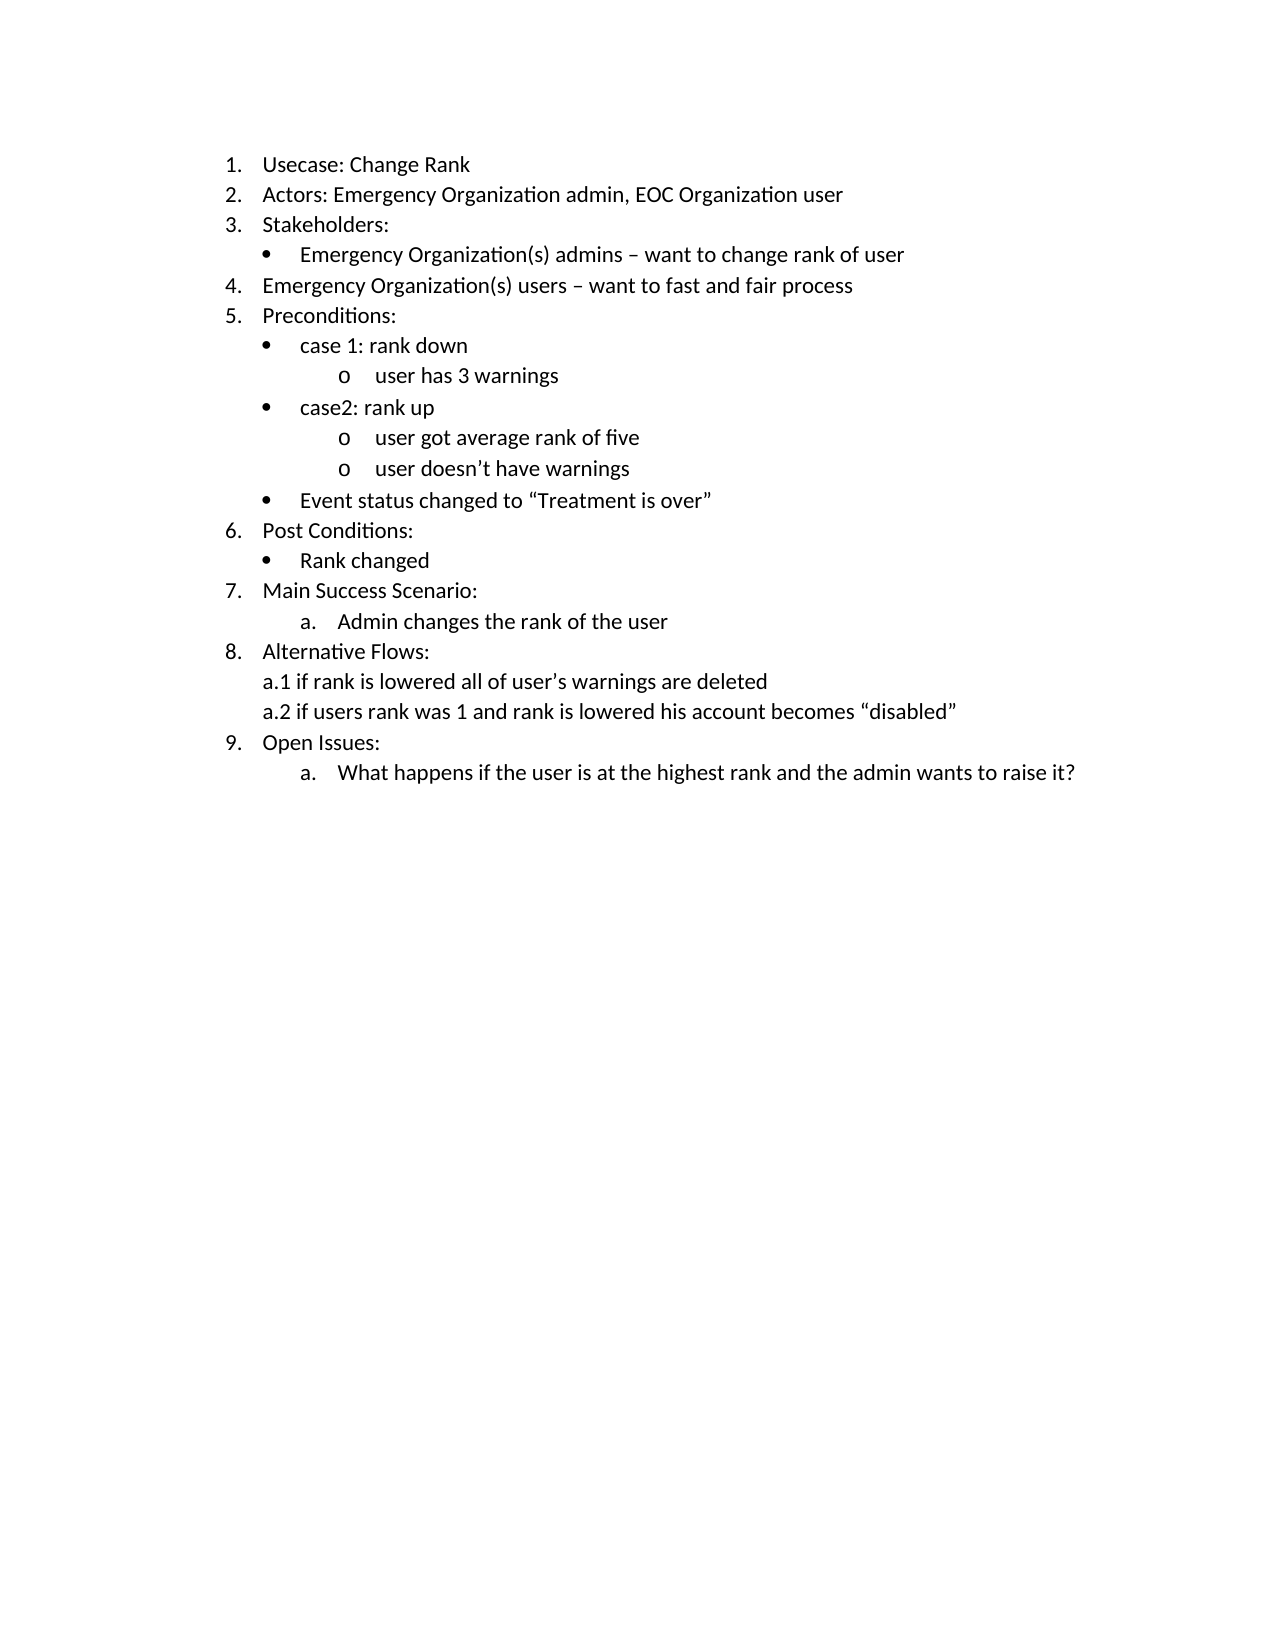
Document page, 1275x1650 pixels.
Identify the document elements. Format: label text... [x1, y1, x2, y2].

list Admin changes the rank of the user [300, 607, 1087, 635]
list Stakeholders: [225, 210, 1087, 238]
list What happens if the user is at the highest rank and the admin wants to raise it? [300, 758, 1087, 786]
list user doesn’t have warnings [337, 454, 1087, 484]
list Event status changed to “Treatment is over” [262, 486, 1087, 514]
list Rank changed [262, 546, 1087, 574]
list case 1: rank down [262, 331, 1087, 359]
list user got average rank of five [337, 423, 1087, 452]
list Alternative Flows: [225, 637, 1087, 665]
list a.2 if users rank was 1 and rank is lowered his account becomes “disabled” [262, 697, 1087, 726]
list Post Conditions: [225, 516, 1087, 544]
list Emergency Organization(s) admins – want to change rank of user [262, 241, 1087, 269]
list user has 3 warnings [337, 361, 1087, 391]
list Emergency Organization(s) users – want to fast and fair process [225, 271, 1087, 299]
list Usecase: Change Rank [225, 150, 1087, 178]
list a.1 if rank is lowered all of user’s warnings are deleted [262, 667, 1087, 695]
list Open Issues: [225, 728, 1087, 756]
list Preconditions: [225, 301, 1087, 329]
list case2: rank up [262, 393, 1087, 421]
list Main Success Scenario: [225, 577, 1087, 605]
list Actors: Emergency Organization admin, EOC Organization user [225, 180, 1087, 208]
